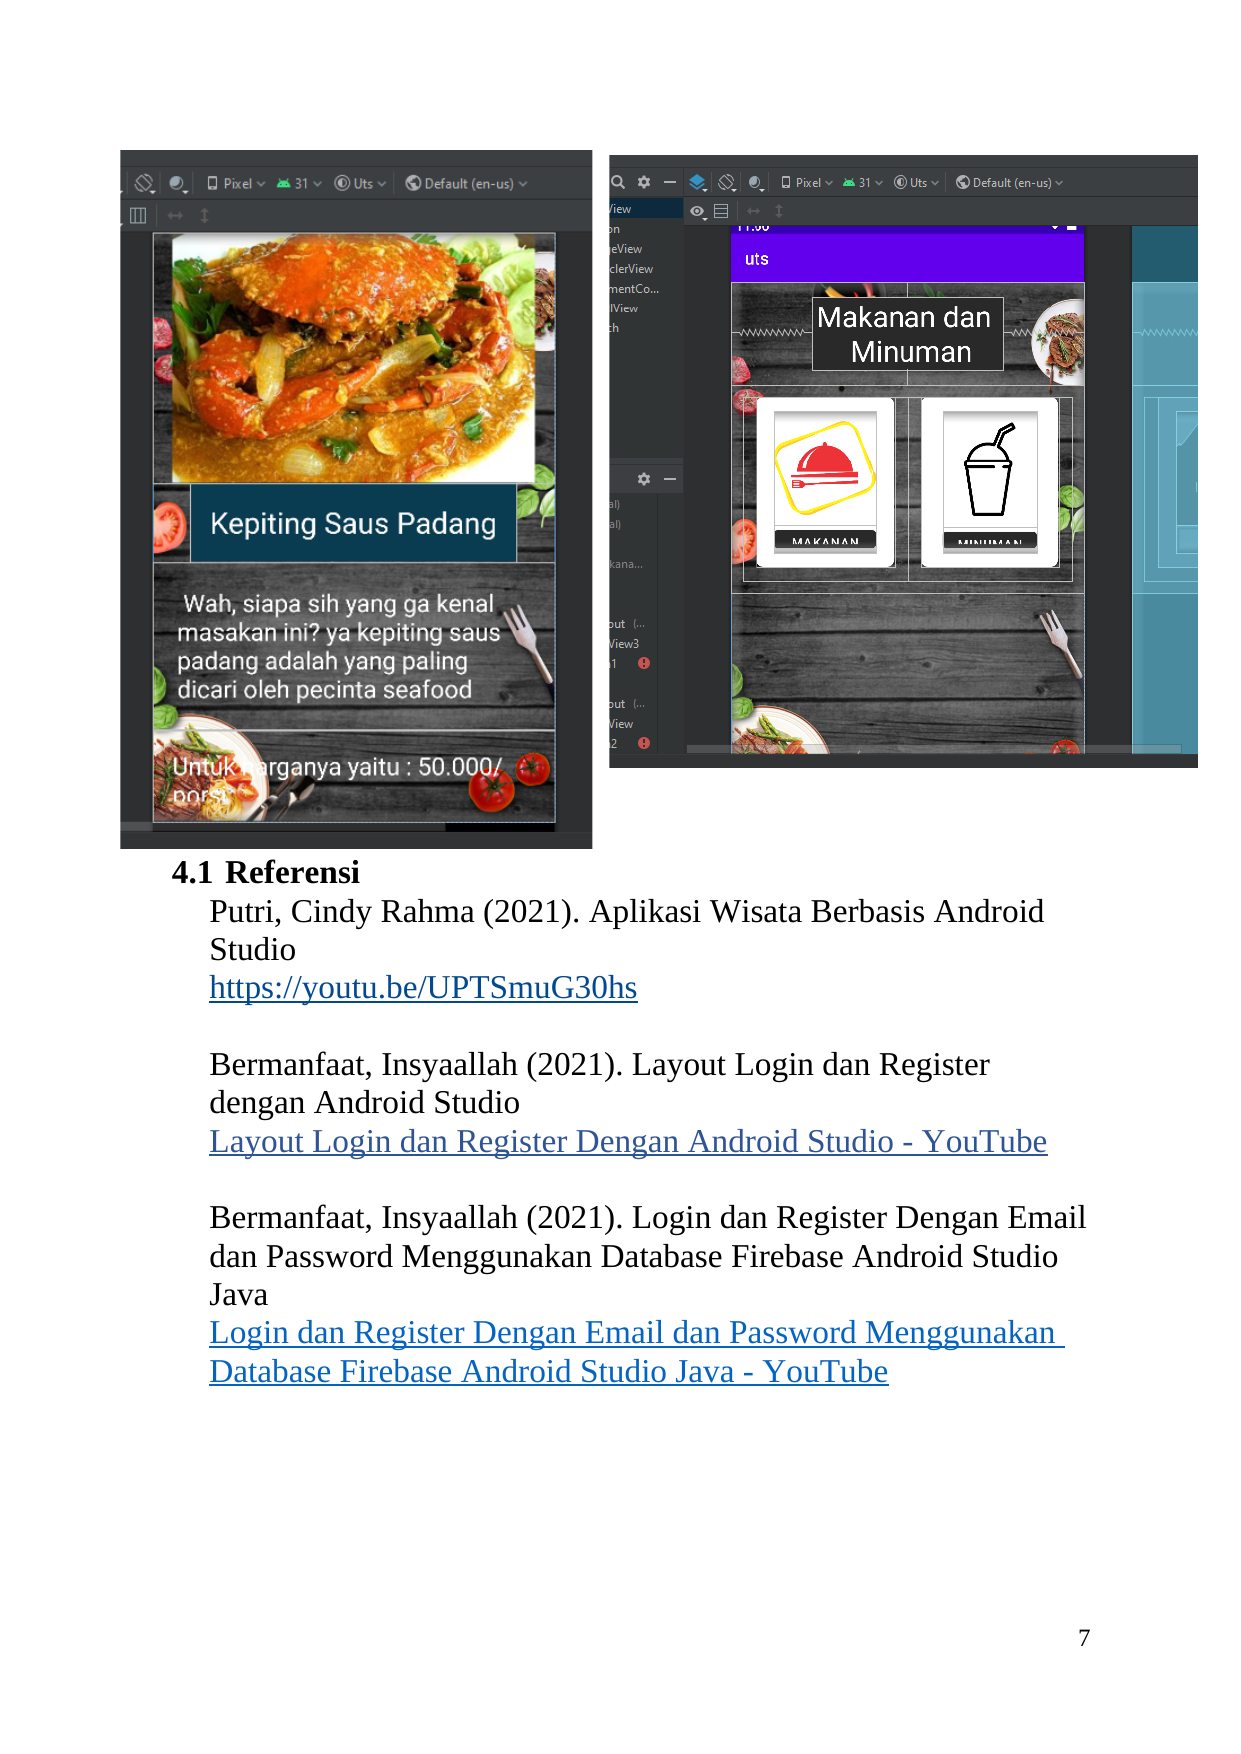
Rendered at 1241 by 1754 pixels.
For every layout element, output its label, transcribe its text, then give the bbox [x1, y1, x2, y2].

list Bermanfaat, Insyaallah (2021). Layout Login dan Register dengan Android Studio [209, 1044, 1090, 1121]
list Bermanfaat, Insyaallah (2021). Login dan Register Dengan Email dan Password Menggunakan Database Firebase Android Studio Java [209, 1198, 1090, 1313]
list Putri, Cindy Rahma (2021). Aplikasi Wisata Berbasis Android Studio [209, 891, 1090, 968]
list Layout Login dan Register Dengan Android Studio - YouTube [209, 1121, 1090, 1159]
text Referensi [172, 853, 1090, 891]
list https://youtu.be/UPTSmuG30hs [209, 968, 1090, 1006]
picture [609, 155, 1198, 768]
list Login dan Register Dengan Email dan Password Menggunakan Database Firebase Android Studio Java - YouTube [209, 1313, 1090, 1389]
picture [120, 150, 593, 849]
